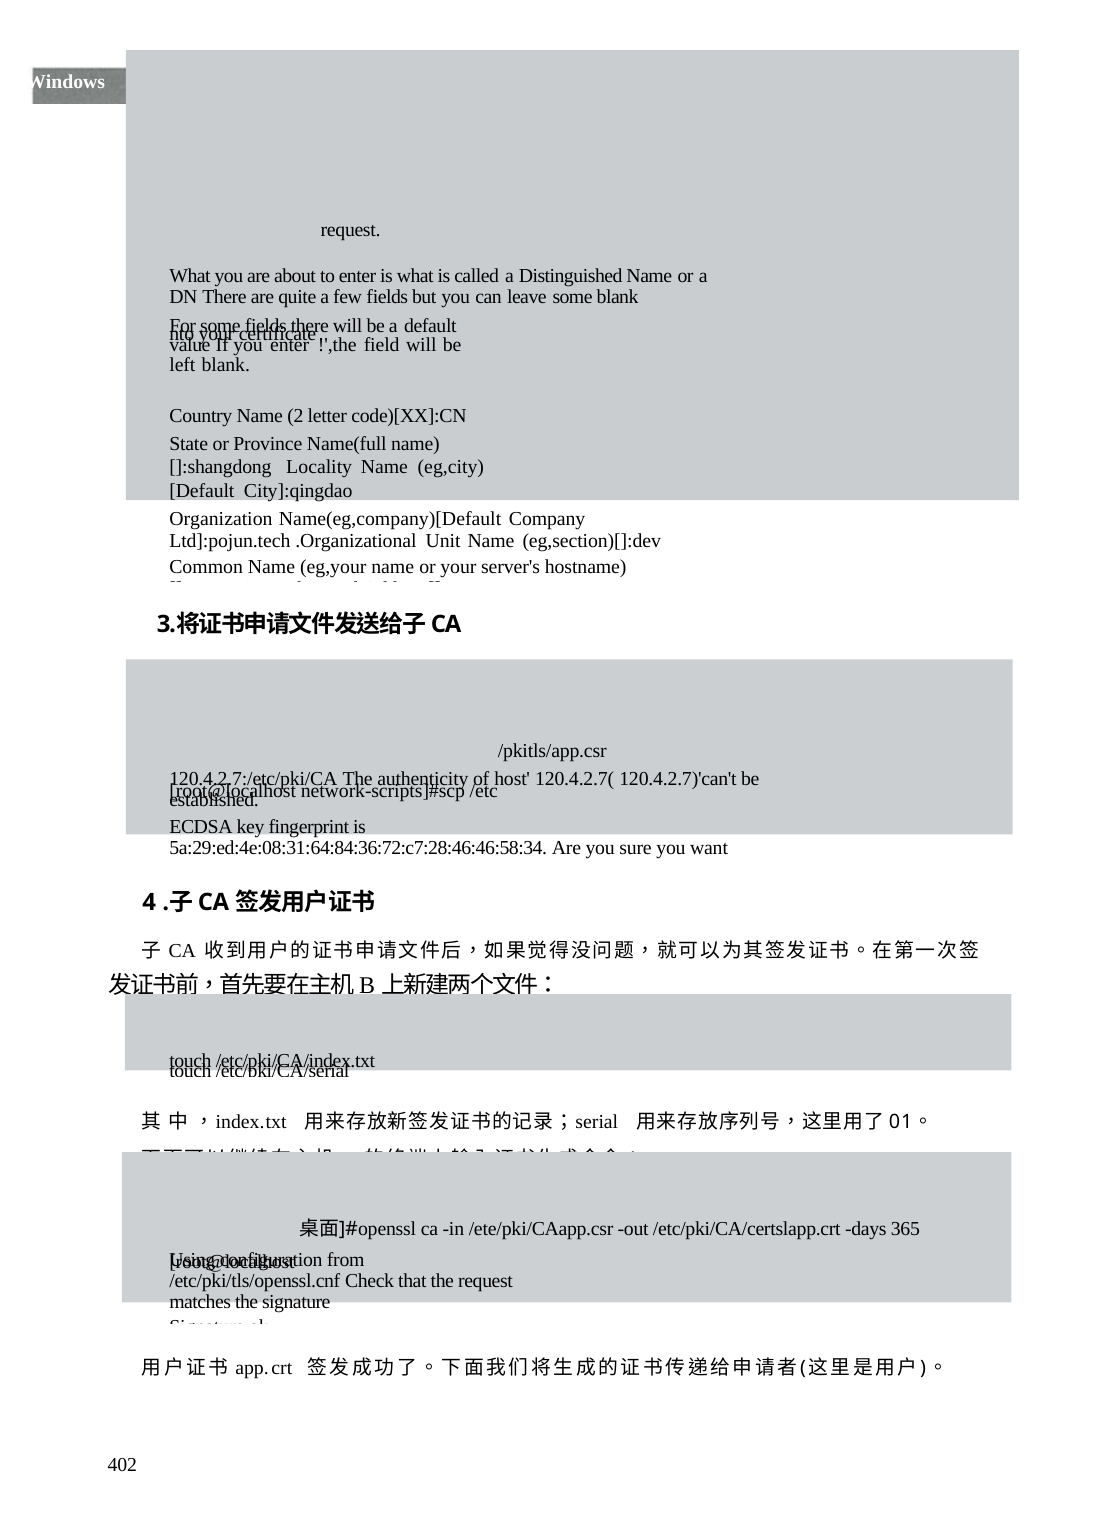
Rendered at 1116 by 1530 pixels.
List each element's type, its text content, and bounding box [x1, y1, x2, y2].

text 子 CA 收到用户的证书申请文件后，如果觉得没问题，就可以为其签发证书。在第一次签 发证书前，首先要在主机B 上新建两个文件： [108, 936, 983, 1000]
text 3.将证书申请文件发送给子CA [157, 608, 1000, 638]
text 4 .子CA 签发用户证书 [142, 887, 1000, 916]
picture [28, 66, 125, 104]
text 其 中 ，index.txt 用来存放新签发证书的记录；serial 用来存放序列号，这里用了01。 下面可以继续在主机B 的终端上输入证书生成命令： [142, 1107, 935, 1152]
text 用户证书app.crt 签发成功了。下面我们将生成的证书传递给申请者(这里是用户)。 [142, 1356, 1000, 1379]
